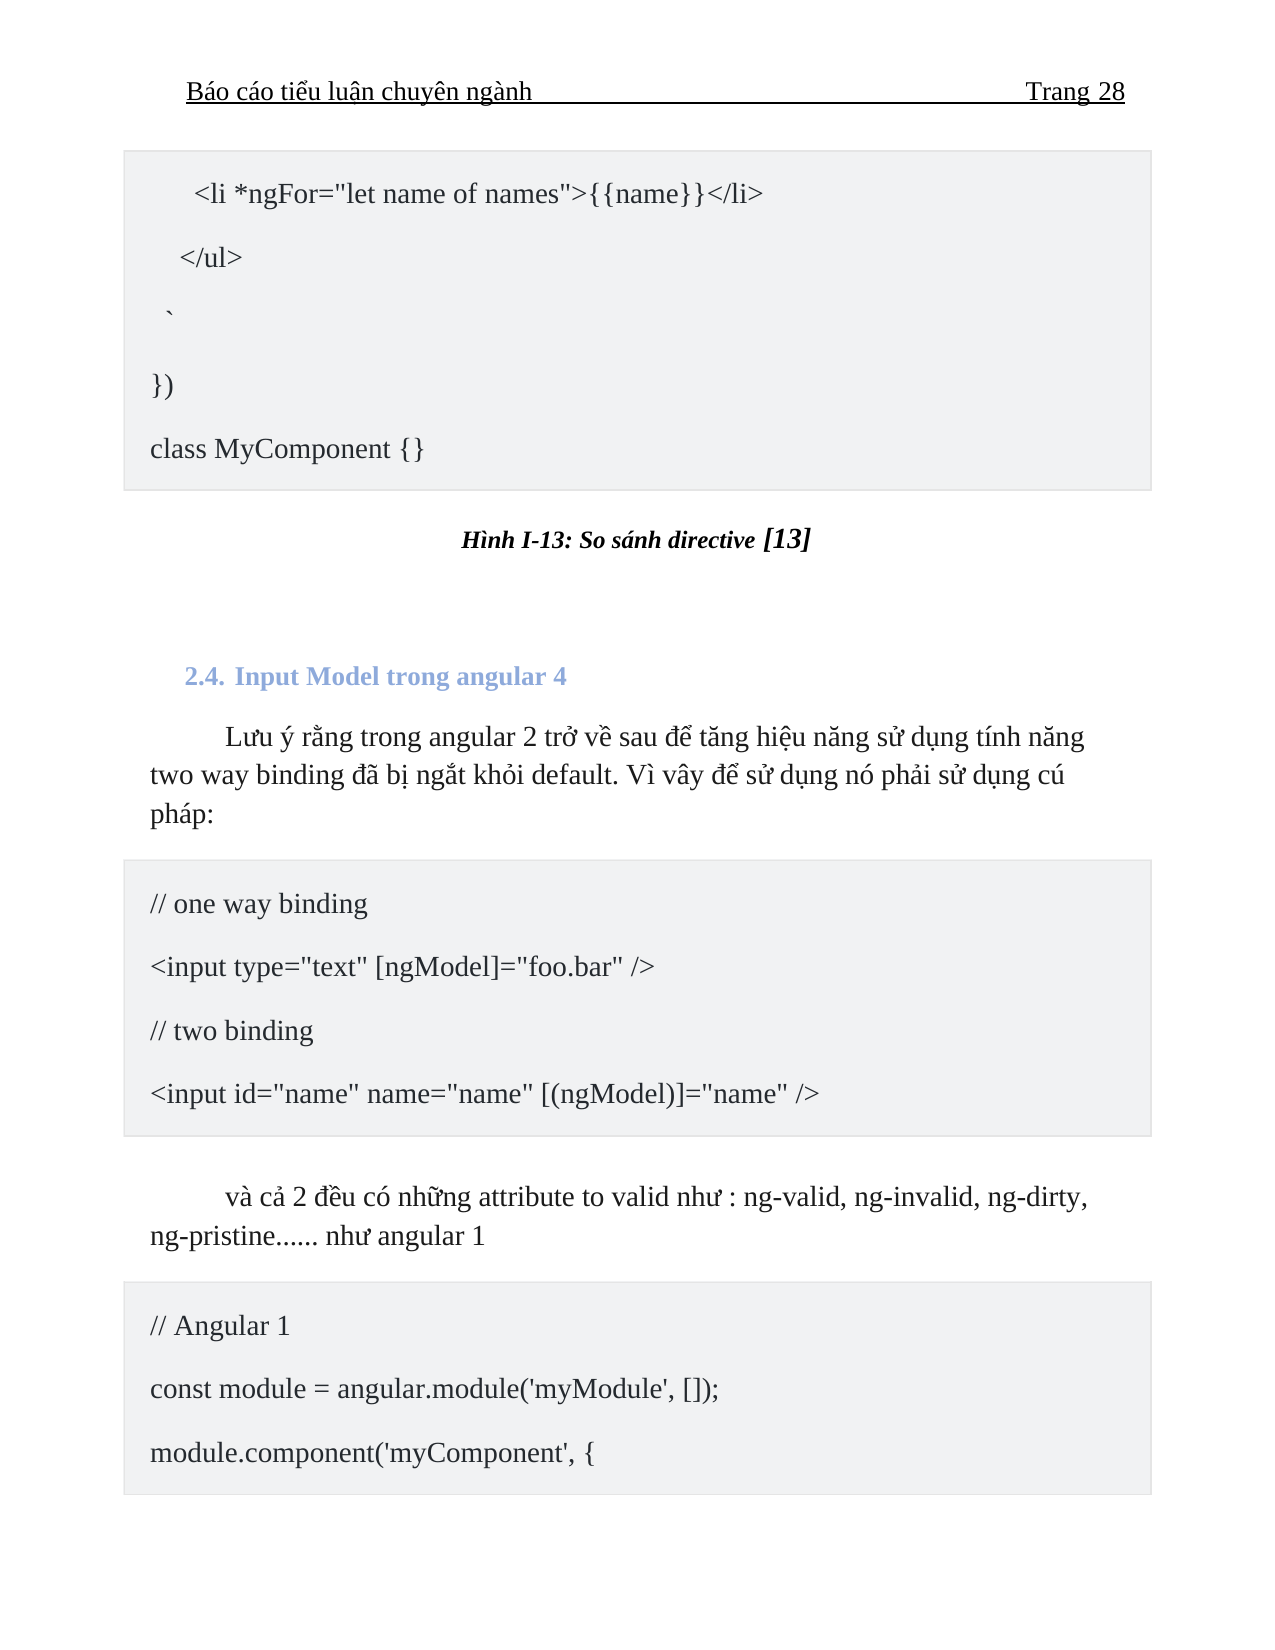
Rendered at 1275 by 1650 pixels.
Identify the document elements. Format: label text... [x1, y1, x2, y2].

text }) [125, 341, 1150, 401]
text Hình I-13: So sánh directive [13] [150, 521, 1125, 554]
text và cả 2 đều có những attribute to valid như : ng-valid, ng-invalid, ng-dirty, ng-pristine...... như angular 1 [150, 1179, 1125, 1251]
subtitle Input Model trong angular 4 [225, 660, 1125, 691]
text // Angular 1 [125, 1283, 1150, 1341]
text const module = angular.module('myModule', []); [125, 1345, 1150, 1405]
text </ul> [125, 213, 1150, 274]
text // one way binding [125, 861, 1150, 919]
text Lưu ý rằng trong angular 2 trở về sau để tăng hiệu năng sử dụng tính năng two way binding đã bị ngắt khỏi default. Vì vây để sử dụng nó phải sử dụng cú pháp: [150, 719, 1125, 829]
text <input type="text" [ngModel]="foo.bar" /> [125, 923, 1150, 983]
text <input id="name" name="name" [(ngModel)]="name" /> [125, 1050, 1150, 1135]
text module.component('myComponent', { [125, 1408, 1150, 1494]
text <li *ngFor="let name of names">{{name}}</li> [125, 152, 1150, 210]
text // two binding [125, 987, 1150, 1047]
text ` [125, 277, 1150, 337]
text class MyComponent {} [125, 404, 1150, 489]
